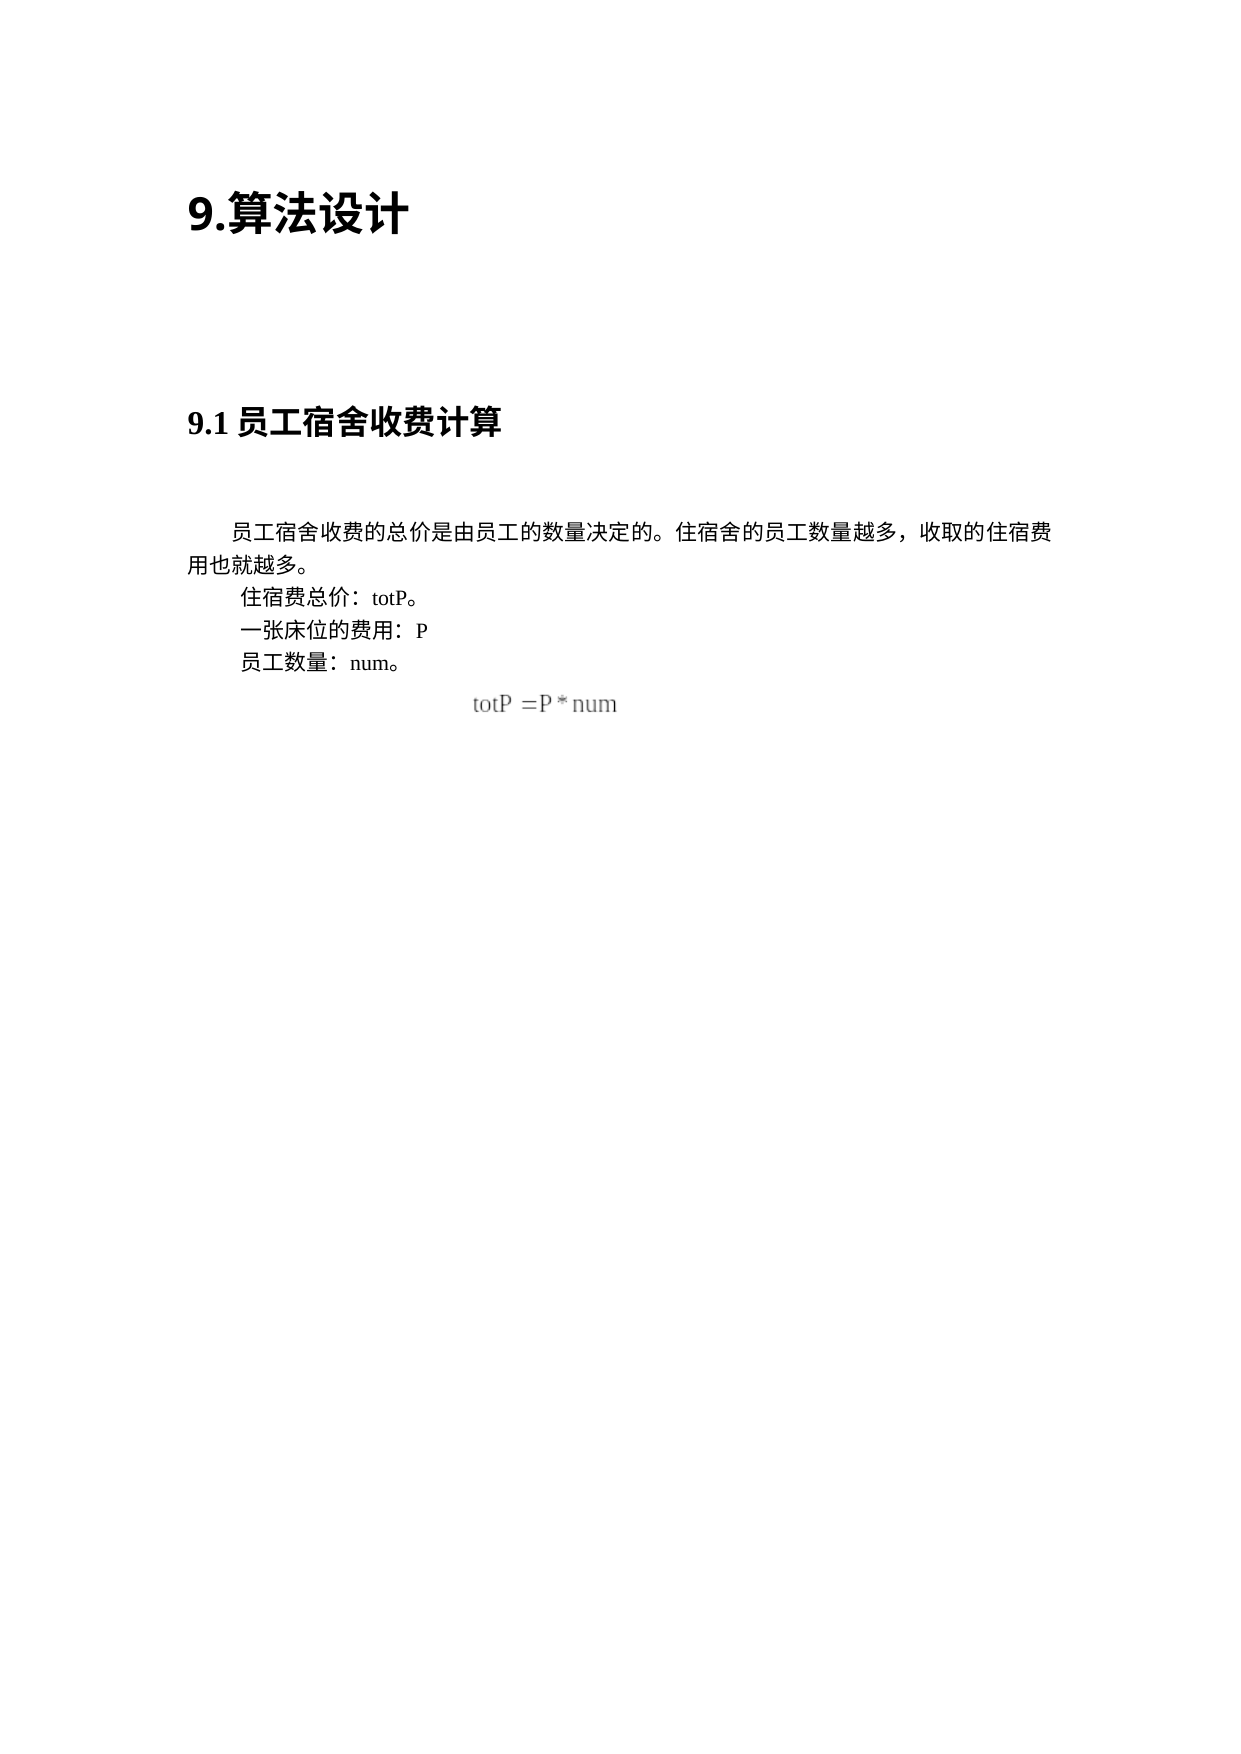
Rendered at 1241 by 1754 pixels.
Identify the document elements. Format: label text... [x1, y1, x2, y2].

list 住宿费总价：totP。 [241, 580, 1053, 612]
list 一张床位的费用：P [241, 612, 1053, 645]
subtitle 9.1员工宿舍收费计算 [187, 388, 1053, 453]
text 员工宿舍收费的总价是由员工的数量决定的。住宿舍的员工数量越多，收取的住宿费用也就越多。 [187, 515, 1053, 580]
list 员工数量：num。 [241, 645, 1053, 677]
subtitle 9.算法设计 [187, 162, 1053, 259]
